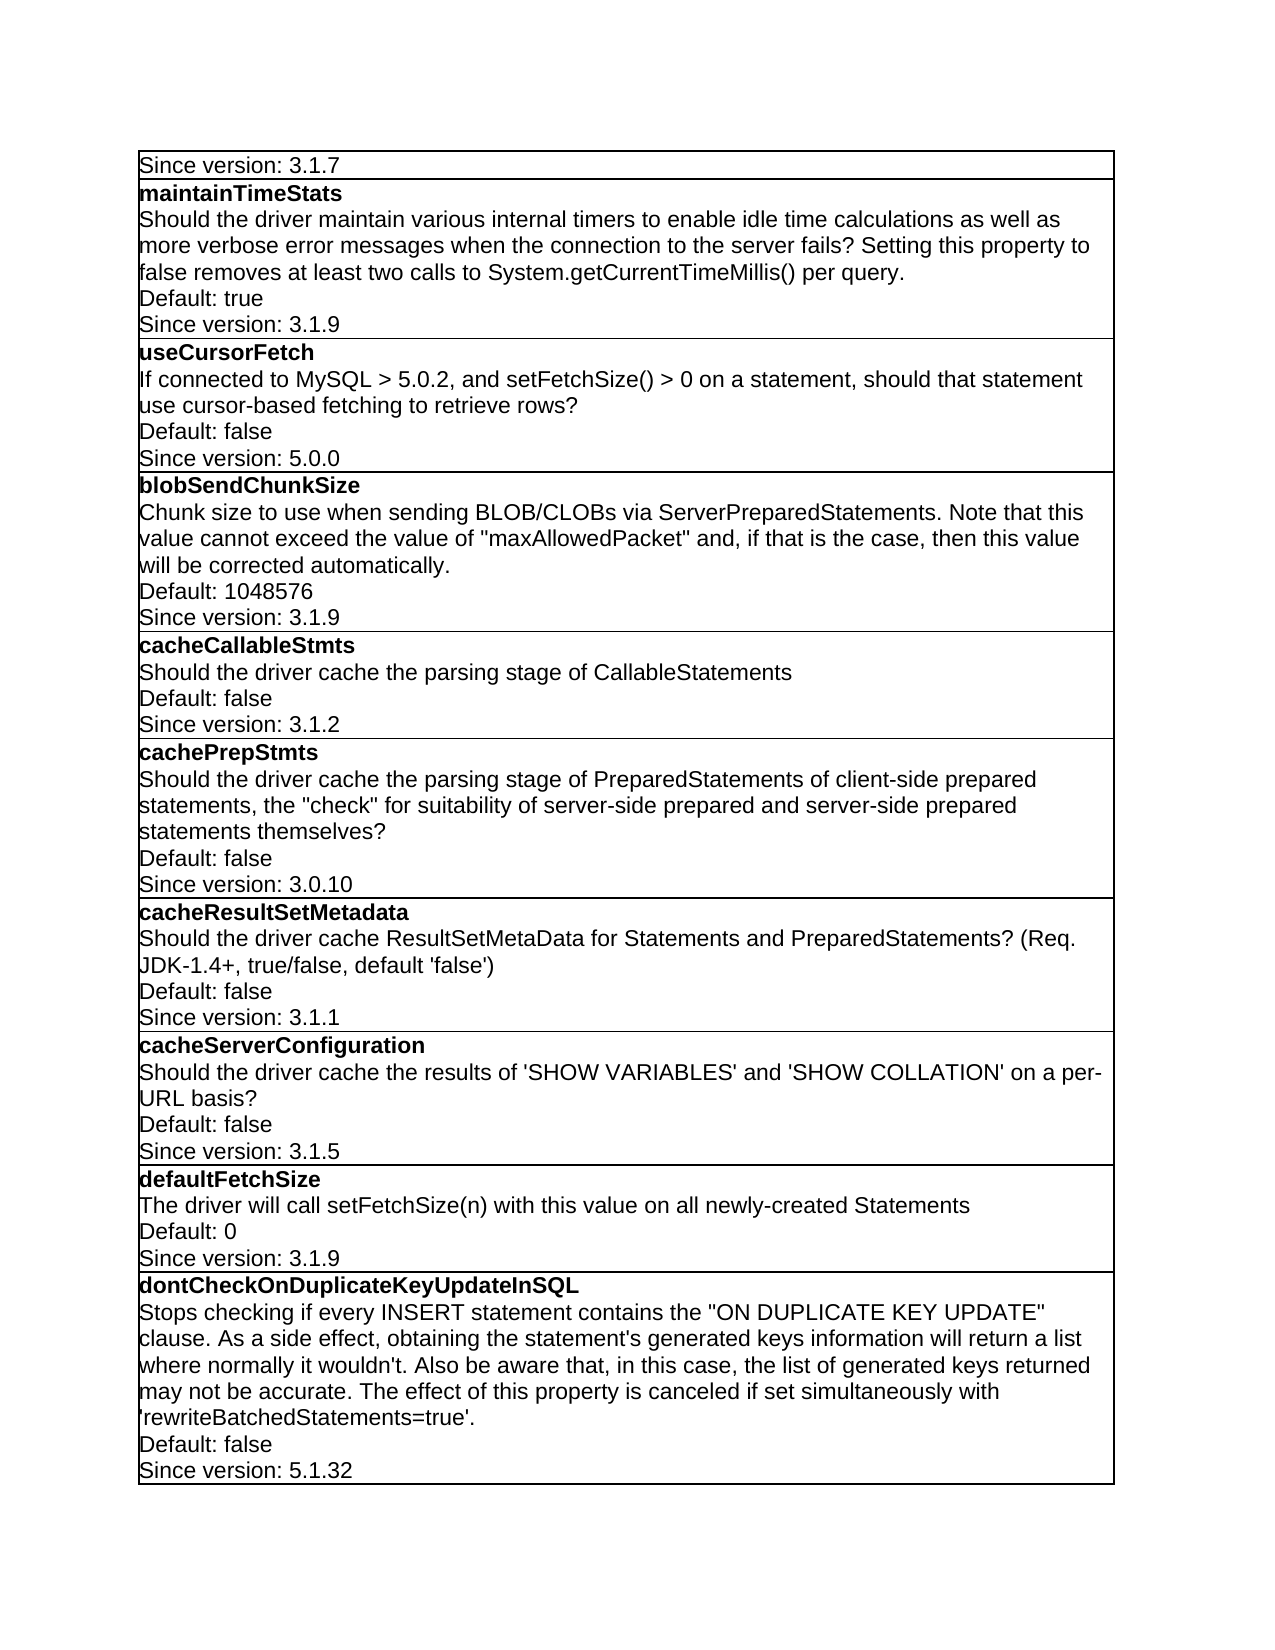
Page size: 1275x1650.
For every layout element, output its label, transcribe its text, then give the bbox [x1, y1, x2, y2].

table_cell defaultFetchSize The driver will call setFetchSize(n) with this value on all newly-created Statements Default: 0 Since version: 3.1.9 [140, 1166, 1113, 1271]
table_cell cacheServerConfiguration Should the driver cache the results of 'SHOW VARIABLES' and 'SHOW COLLATION' on a per-URL basis? Default: false Since version: 3.1.5 [140, 1032, 1113, 1164]
table_cell maintainTimeStats Should the driver maintain various internal timers to enable idle time calculations as well as more verbose error messages when the connection to the server fails? Setting this property to false removes at least two calls to System.getCurrentTimeMillis() per query. Default: true Since version: 3.1.9 [140, 180, 1113, 338]
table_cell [140, 152, 1113, 178]
table_cell cacheResultSetMetadata Should the driver cache ResultSetMetaData for Statements and PreparedStatements? (Req. JDK-1.4+, true/false, default 'false') Default: false Since version: 3.1.1 [140, 899, 1113, 1031]
table_cell cachePrepStmts Should the driver cache the parsing stage of PreparedStatements of client-side prepared statements, the "check" for suitability of server-side prepared and server-side prepared statements themselves? Default: false Since version: 3.0.10 [140, 739, 1113, 897]
table_cell useCursorFetch If connected to MySQL > 5.0.2, and setFetchSize() > 0 on a statement, should that statement use cursor-based fetching to retrieve rows? Default: false Since version: 5.0.0 [140, 339, 1113, 471]
table_cell cacheCallableStmts Should the driver cache the parsing stage of CallableStatements Default: false Since version: 3.1.2 [140, 632, 1113, 738]
table_cell dontCheckOnDuplicateKeyUpdateInSQL Stops checking if every INSERT statement contains the "ON DUPLICATE KEY UPDATE" clause. As a side effect, obtaining the statement's generated keys information will return a list where normally it wouldn't. Also be aware that, in this case, the list of generated keys returned may not be accurate. The effect of this property is canceled if set simultaneously with 'rewriteBatchedStatements=true'. Default: false Since version: 5.1.32 [140, 1273, 1113, 1483]
table_cell blobSendChunkSize Chunk size to use when sending BLOB/CLOBs via ServerPreparedStatements. Note that this value cannot exceed the value of "maxAllowedPacket" and, if that is the case, then this value will be corrected automatically. Default: 1048576 Since version: 3.1.9 [140, 473, 1113, 631]
